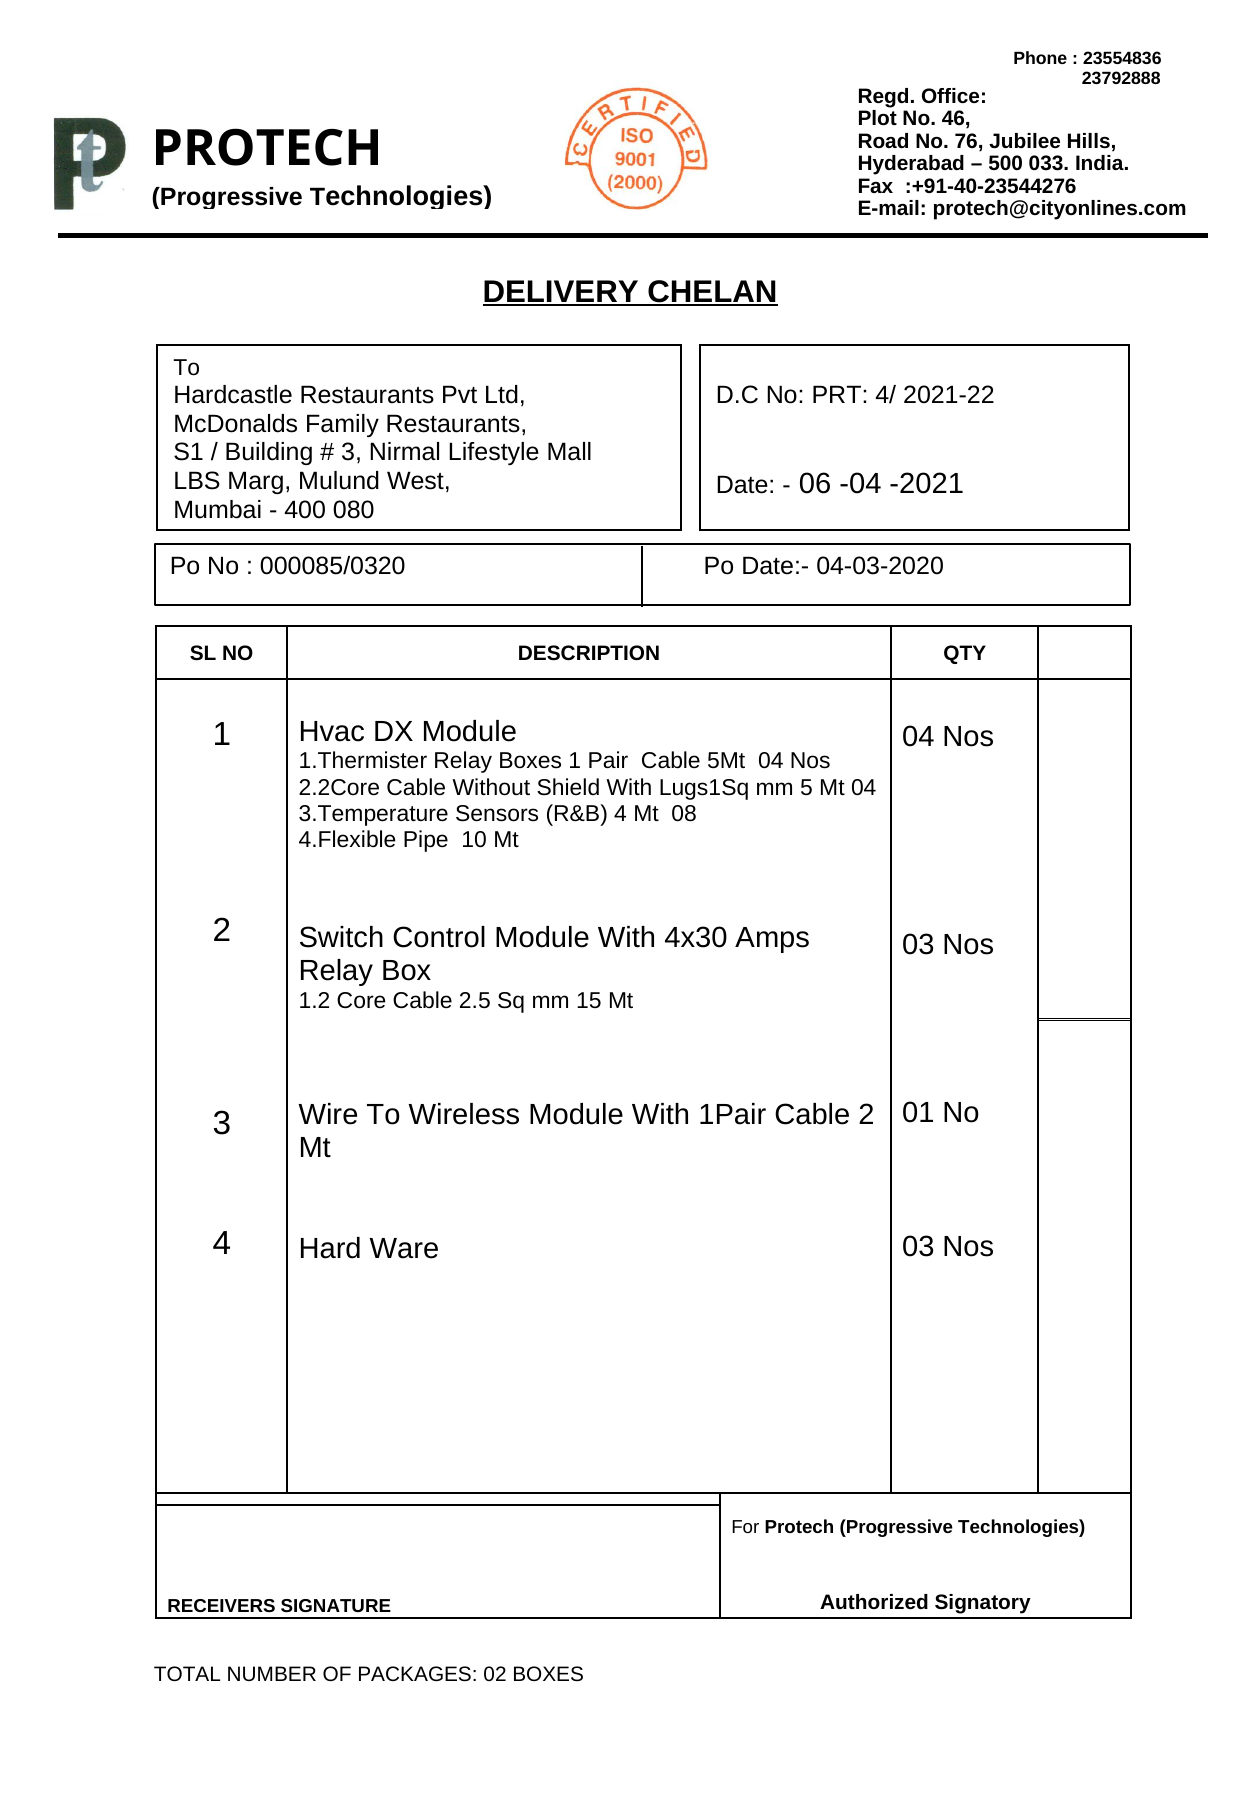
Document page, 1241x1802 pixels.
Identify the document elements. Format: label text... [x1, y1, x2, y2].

table_cell 1 2 3 4 [157, 680, 286, 1492]
table_cell [1039, 1021, 1130, 1492]
table_cell RECEIVERS SIGNATURE [157, 1506, 719, 1617]
table_cell For Protech (Progressive Technologies) Authorized Signatory [721, 1494, 1130, 1617]
text TOTAL NUMBER OF PACKAGES: 02 BOXES [113, 1662, 1240, 1686]
picture [53, 111, 129, 217]
table_cell [157, 1494, 719, 1504]
table_cell [1039, 680, 1130, 1018]
table_header SL NO [157, 627, 286, 678]
table_header [1039, 627, 1130, 678]
table_cell Hvac DX Module 1.Thermister Relay Boxes 1 Pair Cable 5Mt 04 Nos 2.2Core Cable Without Shield With Lugs1Sq mm 5 Mt 04 3.Temperature Sensors (R&B) 4 Mt 08 4.Flexible Pipe 10 Mt Switch Control Module With 4x30 Amps Relay Box 1.2 Core Cable 2.5 Sq mm 15 Mt Wire To Wireless Module With 1Pair Cable 2 Mt Hard Ware [288, 680, 890, 1492]
subtitle DELIVERY CHELAN [19, 273, 1240, 309]
table_header QTY [892, 627, 1037, 678]
picture [563, 75, 711, 211]
table_cell 04 Nos 03 Nos 01 No 03 Nos [892, 680, 1037, 1492]
table_header DESCRIPTION [288, 627, 890, 678]
